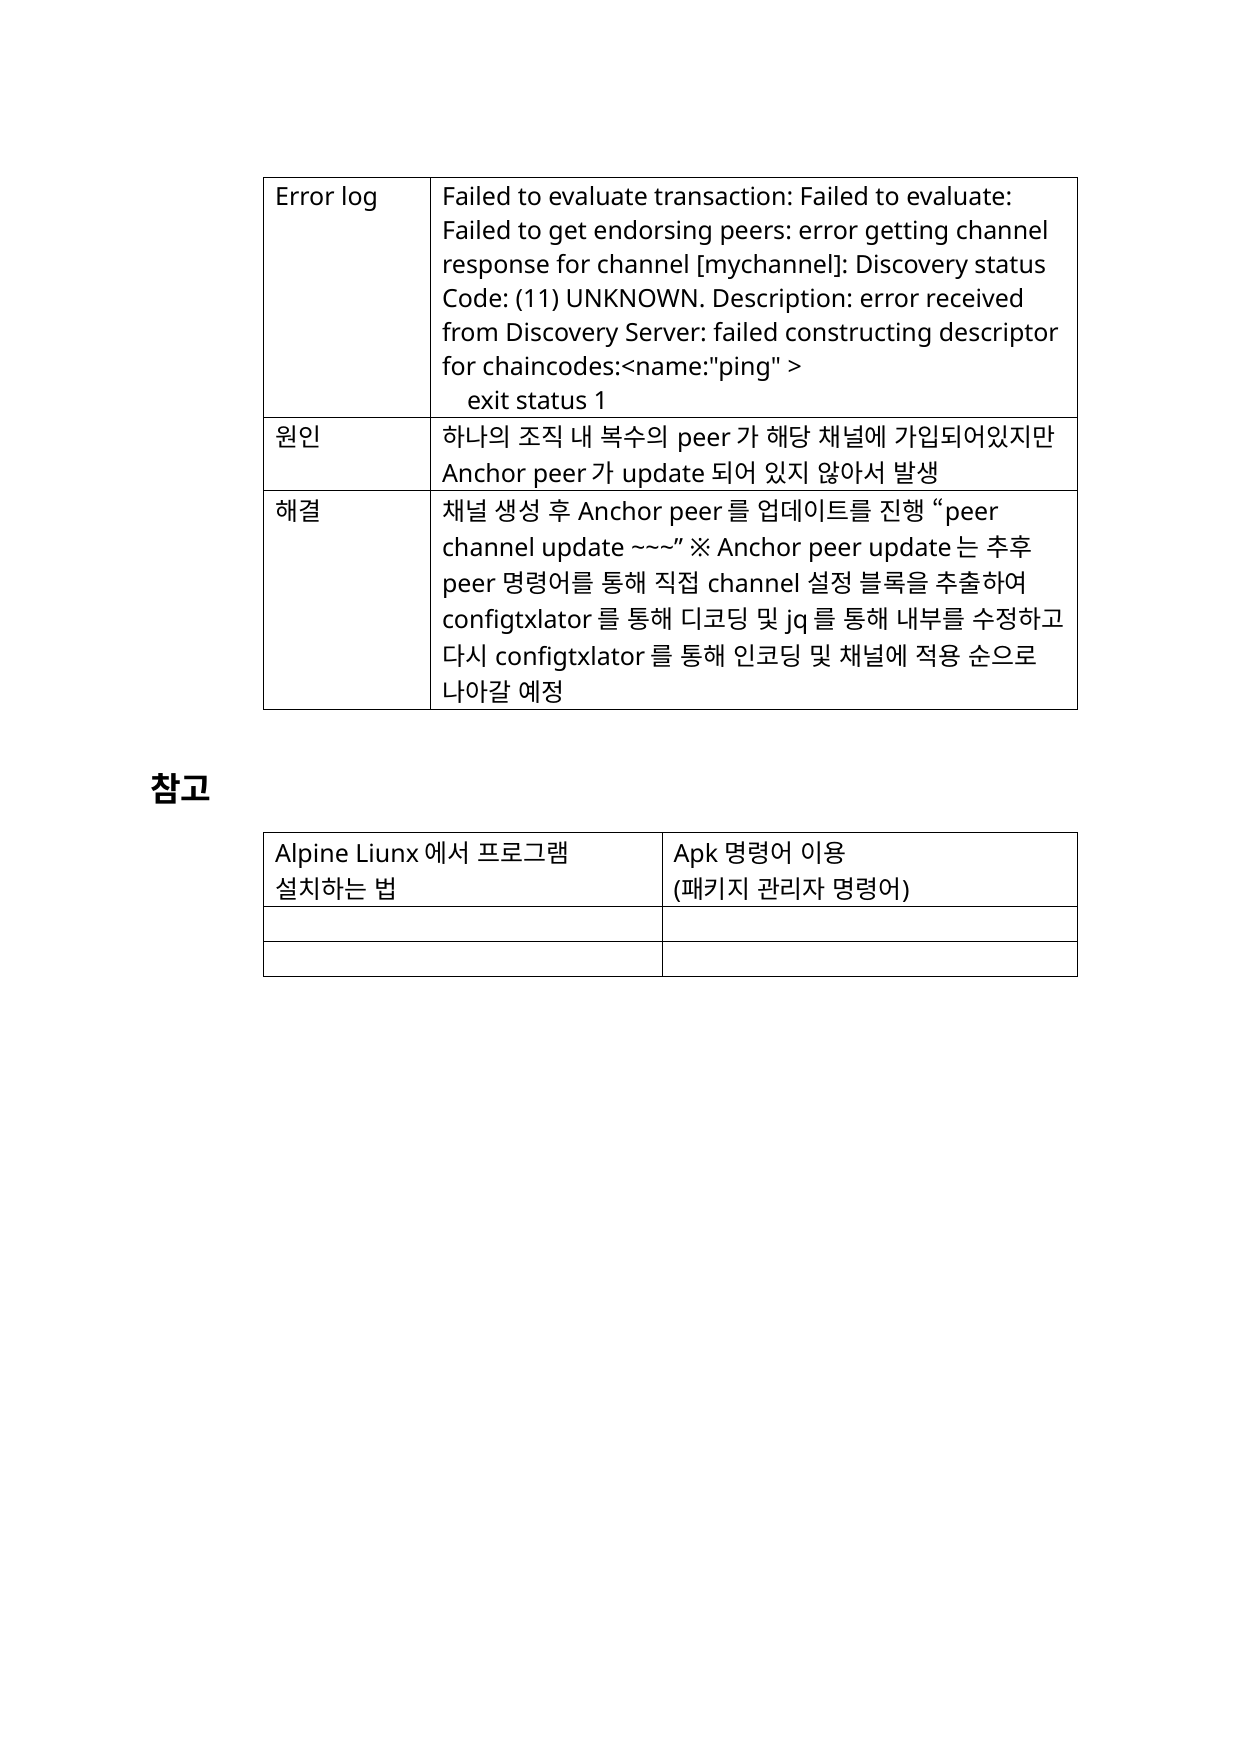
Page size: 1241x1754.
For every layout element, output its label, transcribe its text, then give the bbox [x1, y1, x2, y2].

table_header Apk 명령어 이용 (패키지 관리자 명령어) [663, 833, 1077, 906]
table_cell 채널 생성 후 Anchor peer를 업데이트를 진행 “peer channel update ~~~” ※ Anchor peer update는 추후 peer 명령어를 통해 직접 channel 설정 블록을 추출하여 configtxlator를 통해 디코딩 및 jq를 통해 내부를 수정하고 다시 configtxlator를 통해 인코딩 및 채널에 적용 순으로 나아갈 예정 [431, 491, 1077, 709]
table_cell [663, 942, 1077, 976]
table_cell 원인 [264, 418, 430, 490]
table_cell [264, 907, 662, 941]
table_cell 하나의 조직 내 복수의 peer가 해당 채널에 가입되어있지만 Anchor peer가 update 되어 있지 않아서 발생 [431, 418, 1077, 490]
table_cell [264, 942, 662, 976]
table_header Alpine Liunx에서 프로그램 설치하는 법 [264, 833, 662, 906]
text 참고 [150, 763, 1090, 811]
table_cell Failed to evaluate transaction: Failed to evaluate: Failed to get endorsing peers: error getting channel response for channel [mychannel]: Discovery status Code: (11) UNKNOWN. Description: error received from Discovery Server: failed constructing descriptor for chaincodes:<name:"ping" > exit status 1 [431, 178, 1077, 417]
table_cell Error log [264, 178, 430, 417]
table_cell 해결 [264, 491, 430, 709]
table_cell [663, 907, 1077, 941]
